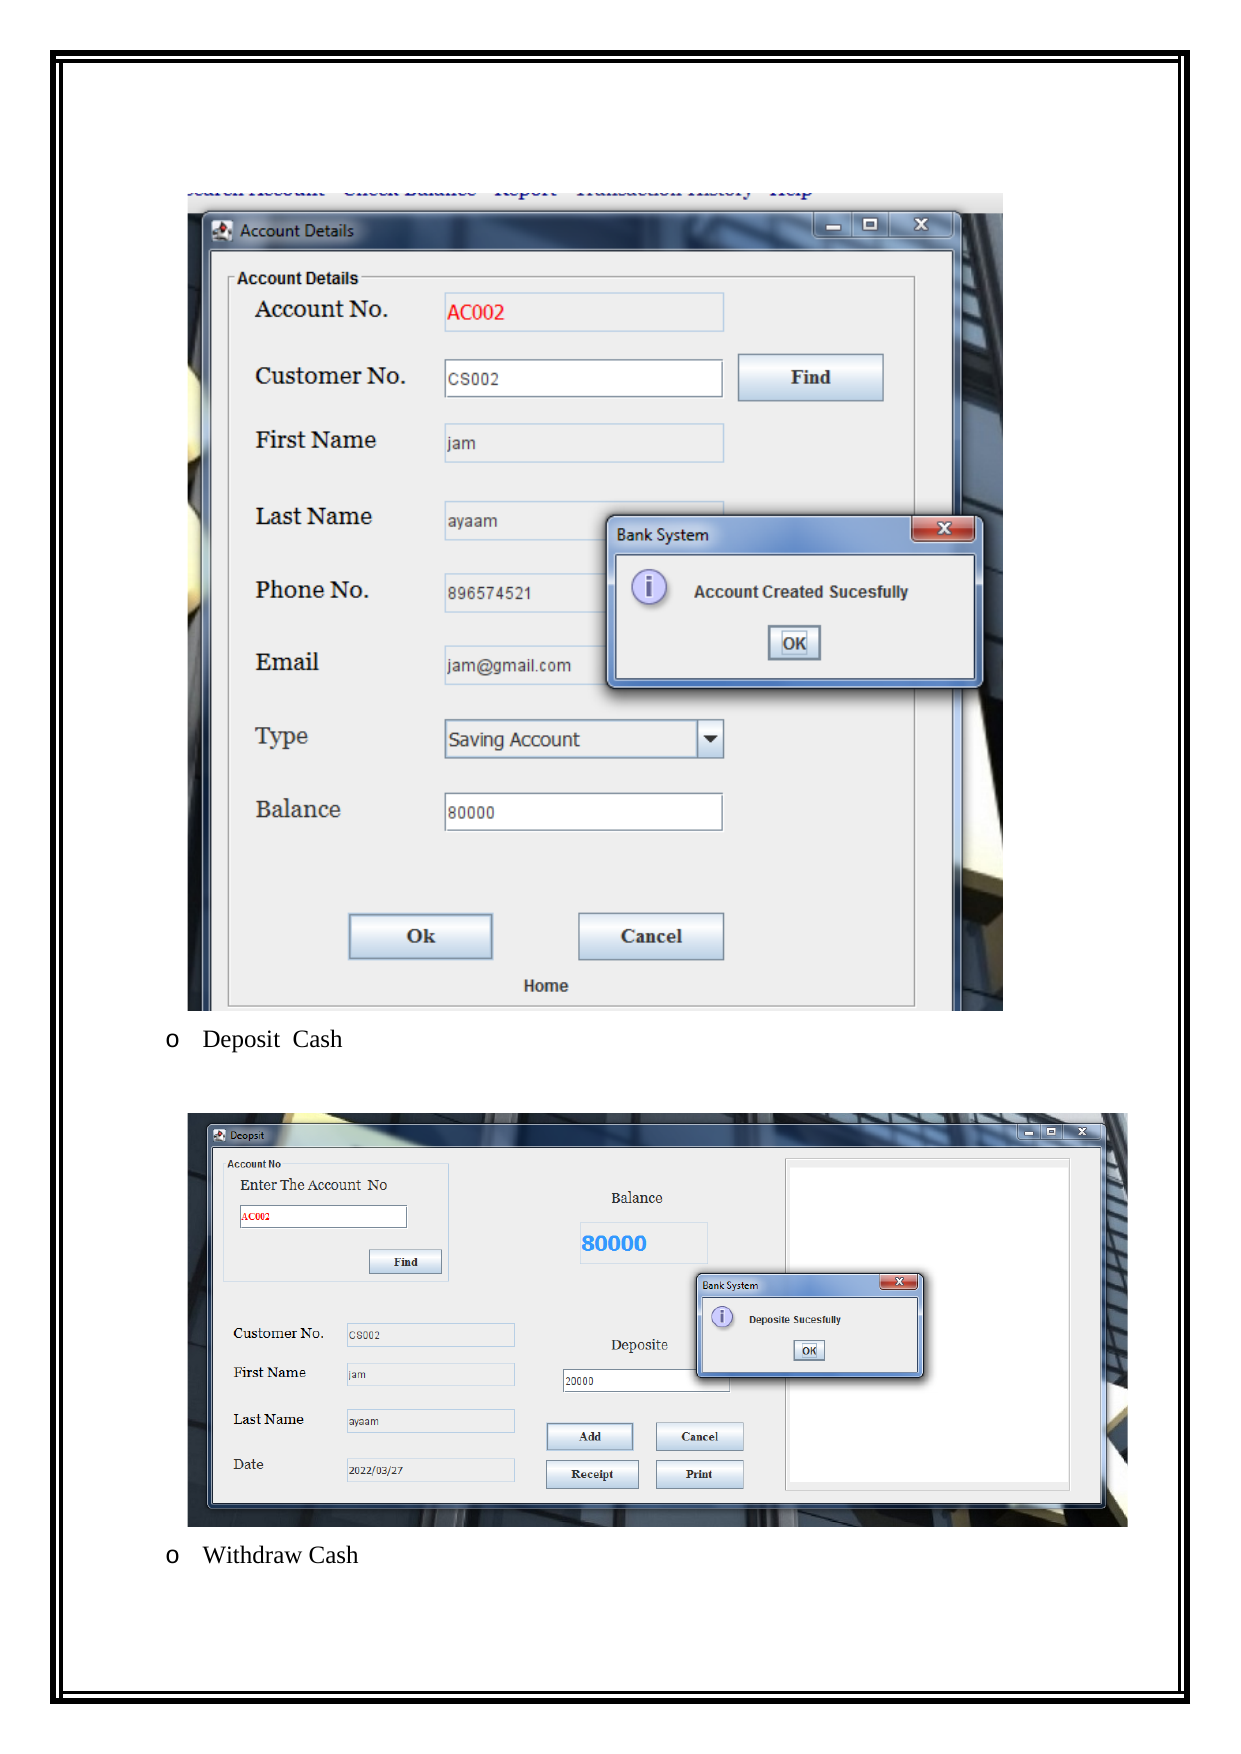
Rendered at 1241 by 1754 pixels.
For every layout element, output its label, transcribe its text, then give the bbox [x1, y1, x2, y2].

picture [187, 193, 1003, 1011]
list Deposit Cash [165, 1024, 1090, 1055]
picture [187, 1113, 1128, 1527]
list Withdraw Cash [165, 1540, 1090, 1571]
